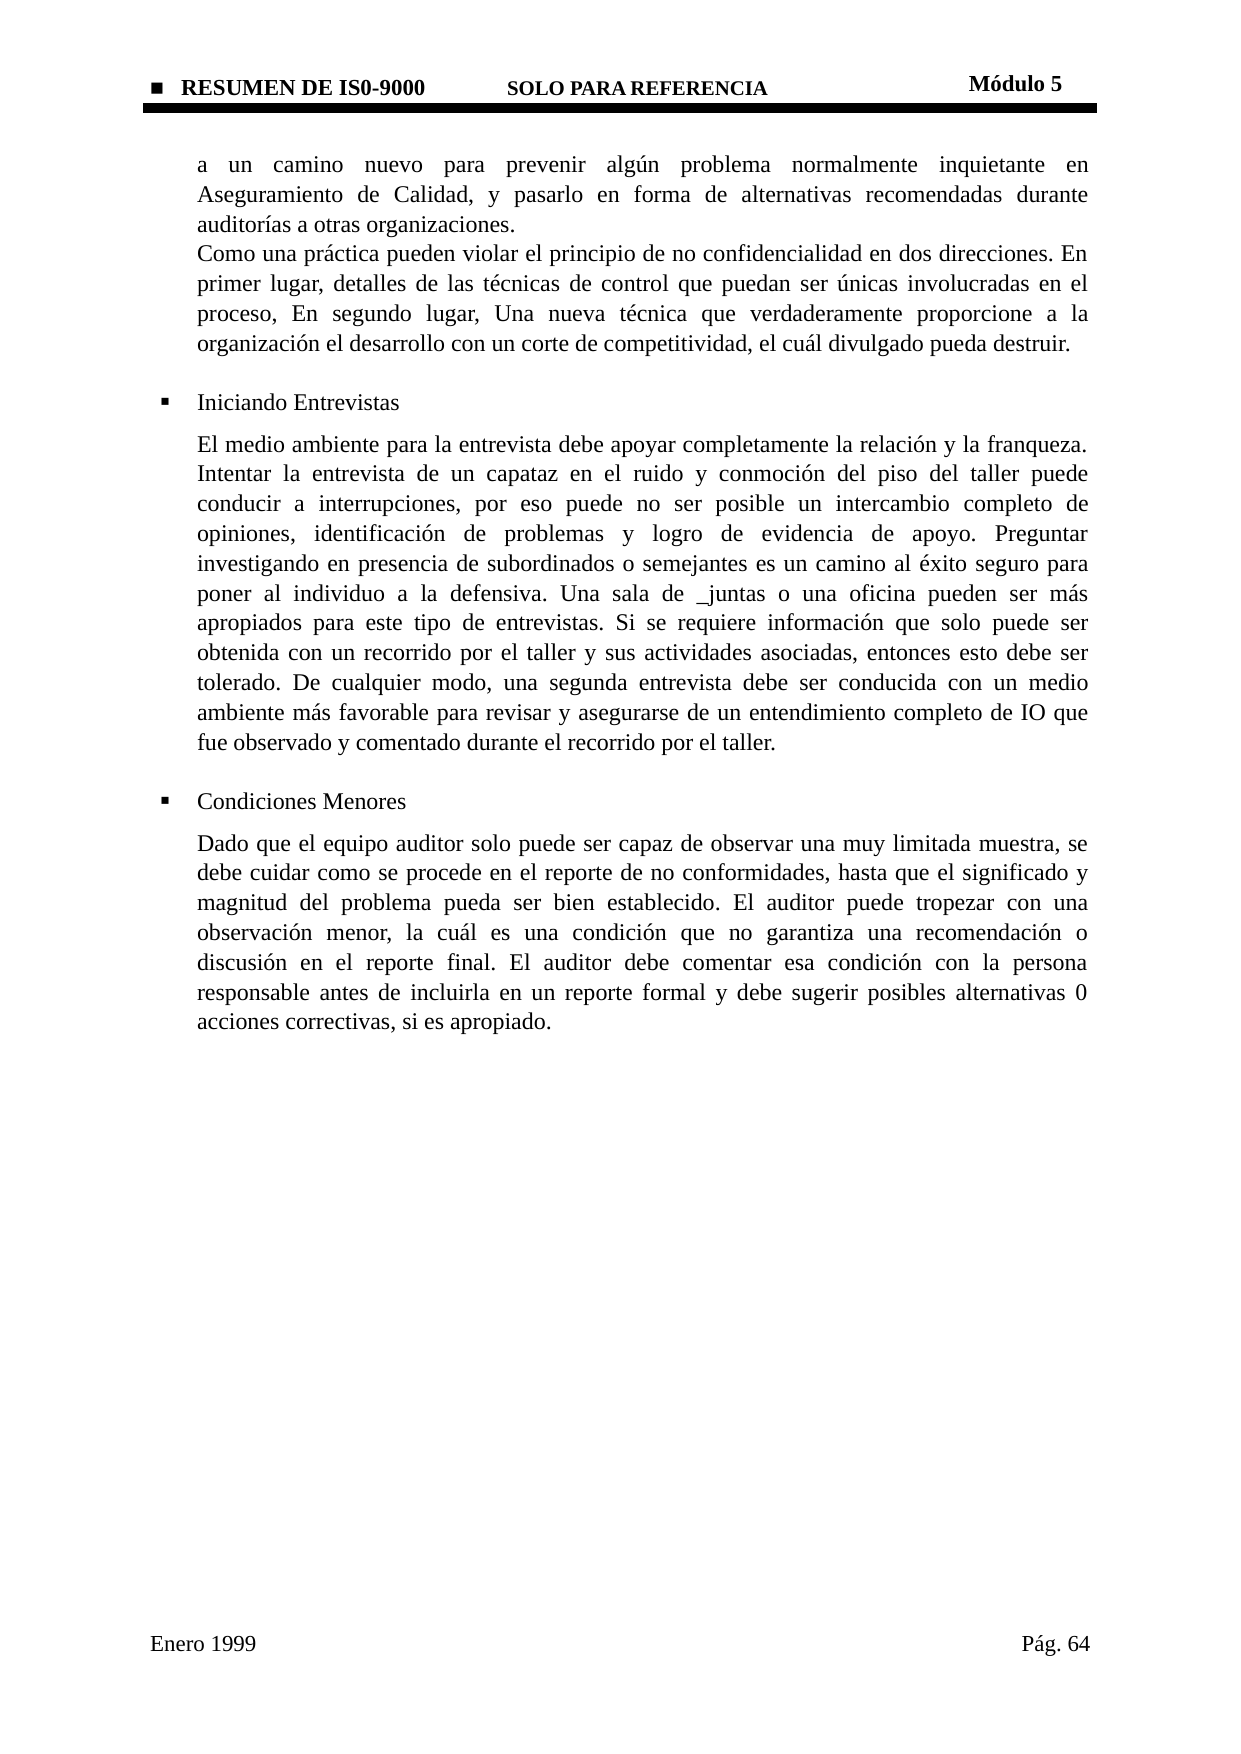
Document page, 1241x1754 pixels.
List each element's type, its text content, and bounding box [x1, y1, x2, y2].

list Iniciando Entrevistas [159, 388, 1090, 416]
list Dado que el equipo auditor solo puede ser capaz de observar una muy limitada muestra, se debe cuidar como se procede en el reporte de no conformidades, hasta que el significado y magnitud del problema pueda ser bien establecido. El auditor puede tropezar con una observación menor, la cuál es una condición que no garantiza una recomendación o discusión en el reporte final. El auditor debe comentar esa condición con la persona responsable antes de incluirla en un reporte formal y debe sugerir posibles alternativas 0 acciones correctivas, si es apropiado. [197, 828, 1090, 1035]
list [197, 150, 1090, 237]
list El medio ambiente para la entrevista debe apoyar completamente la relación y la franqueza. Intentar la entrevista de un capataz en el ruido y conmoción del piso del taller puede conducir a interrupciones, por eso puede no ser posible un intercambio completo de opiniones, identificación de problemas y logro de evidencia de apoyo. Preguntar investigando en presencia de subordinados o semejantes es un camino al éxito seguro para poner al individuo a la defensiva. Una sala de _juntas o una oficina pueden ser más apropiados para este tipo de entrevistas. Si se requiere información que solo puede ser obtenida con un recorrido por el taller y sus actividades asociadas, entonces esto debe ser tolerado. De cualquier modo, una segunda entrevista debe ser conducida con un medio ambiente más favorable para revisar y asegurarse de un entendimiento completo de IO que fue observado y comentado durante el recorrido por el taller. [197, 430, 1090, 755]
list Como una práctica pueden violar el principio de no confidencialidad en dos direcciones. En primer lugar, detalles de las técnicas de control que puedan ser únicas involucradas en el proceso, En segundo lugar, Una nueva técnica que verdaderamente proporcione a la organización el desarrollo con un corte de competitividad, el cuál divulgado pueda destruir. [197, 239, 1090, 356]
list Condiciones Menores [159, 787, 1090, 815]
